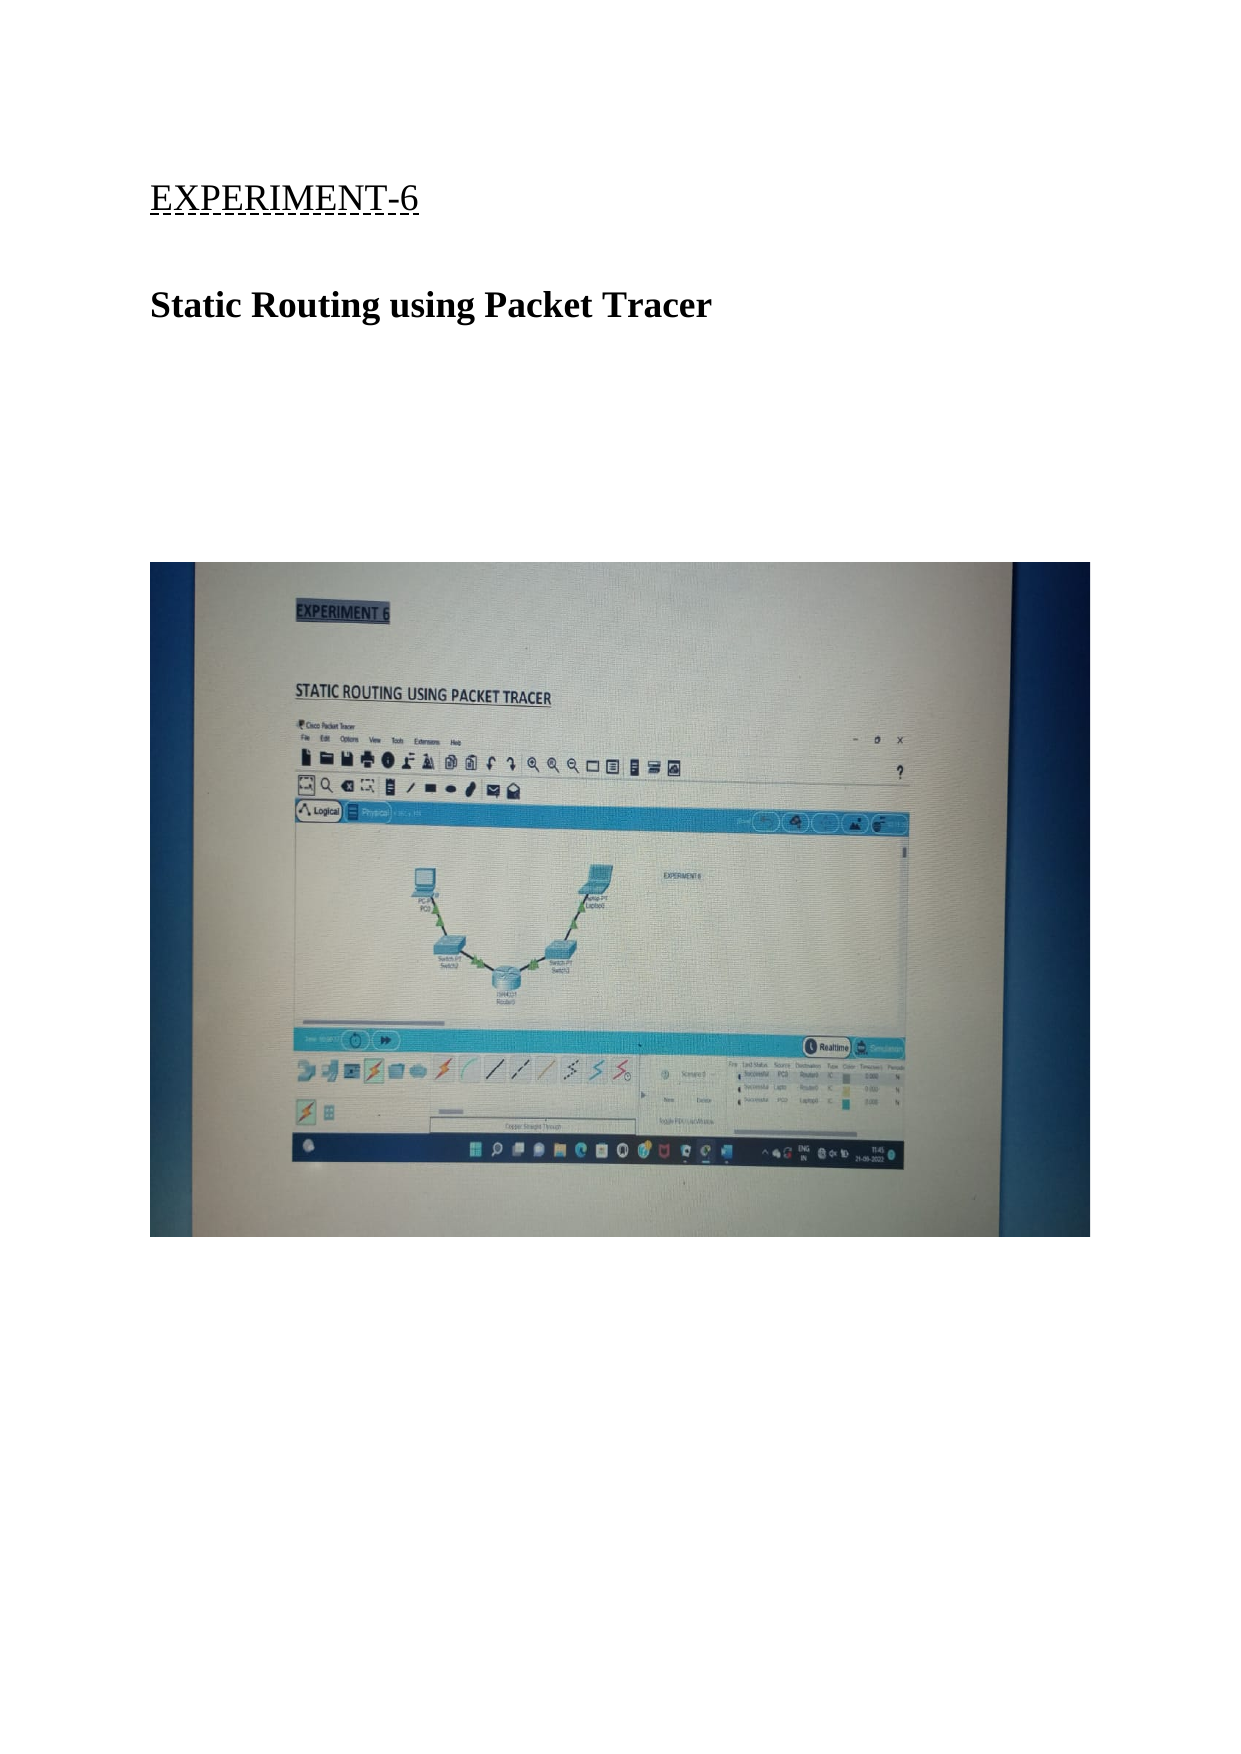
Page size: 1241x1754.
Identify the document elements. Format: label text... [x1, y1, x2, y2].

text Static Routing using Packet Tracer [150, 283, 1090, 326]
picture [150, 562, 1091, 1237]
text EXPERIMENT-6 [150, 175, 1090, 218]
